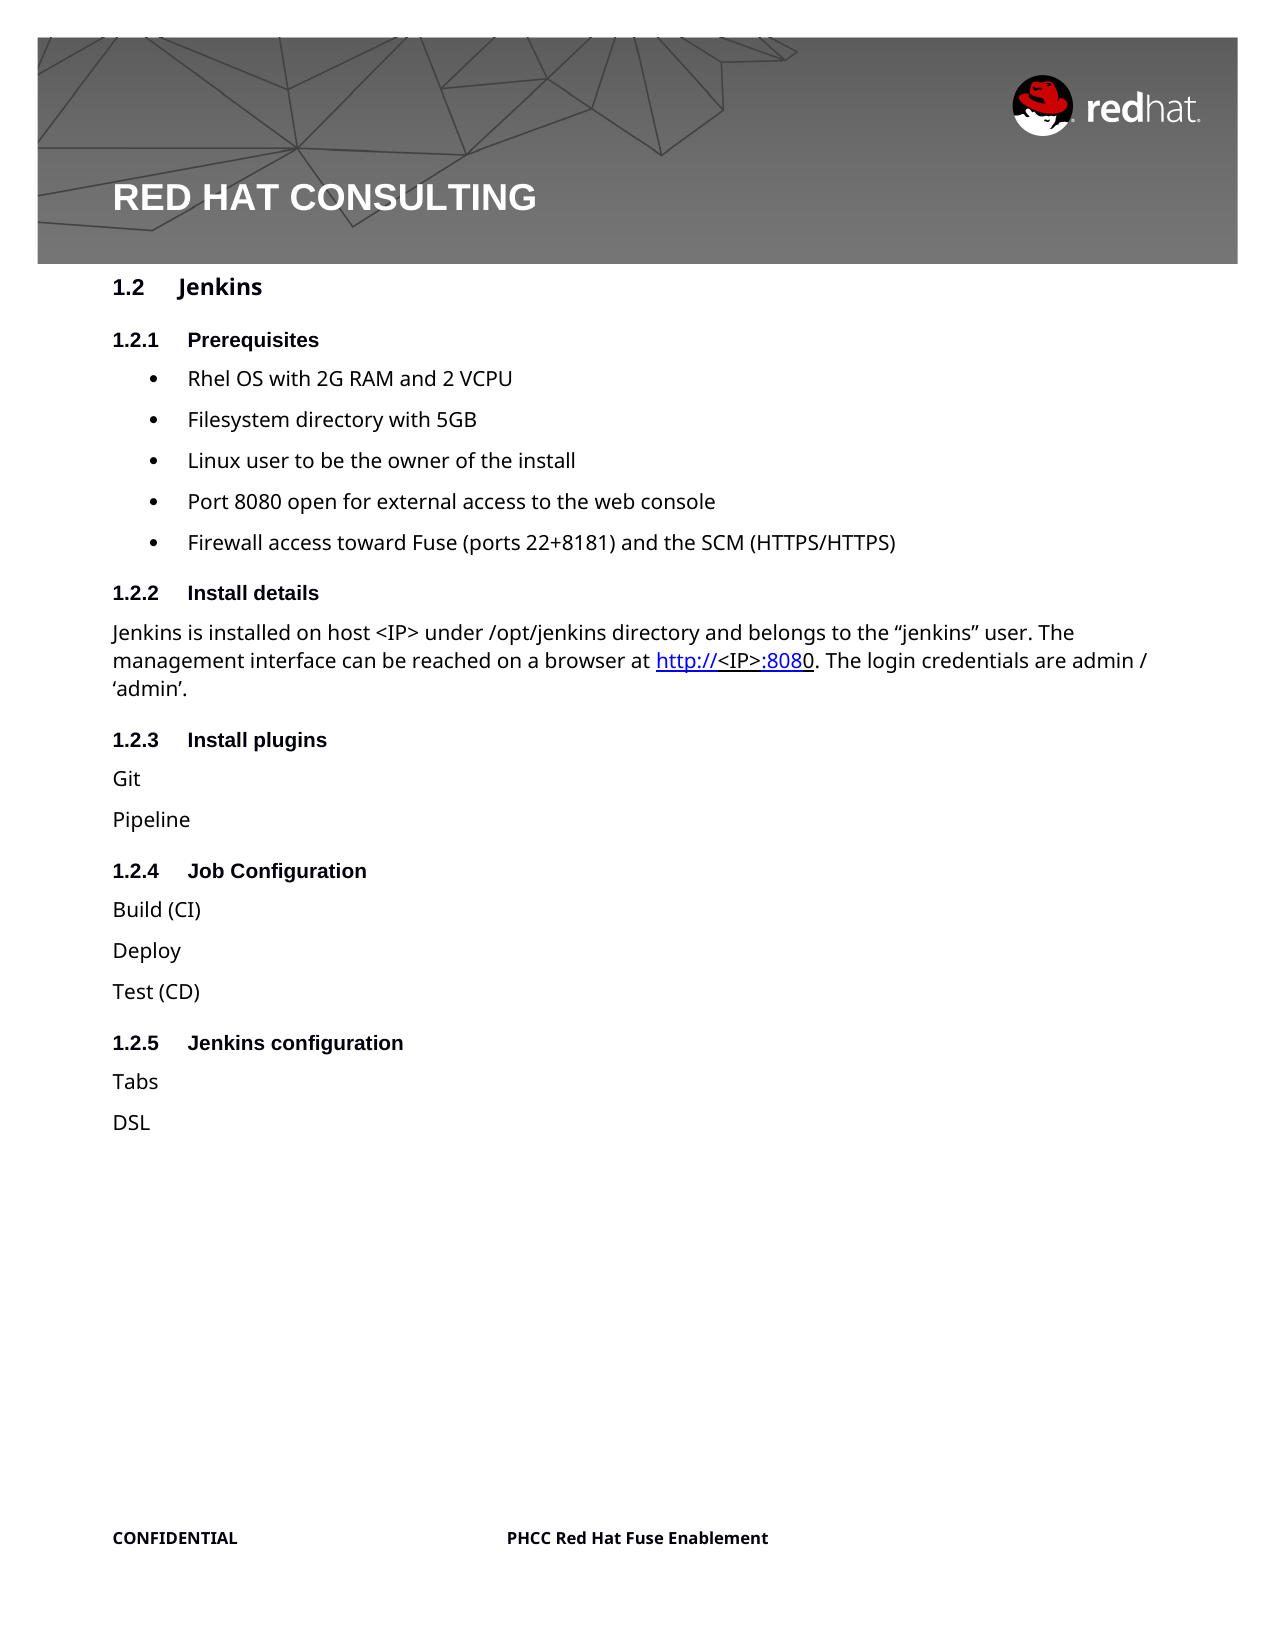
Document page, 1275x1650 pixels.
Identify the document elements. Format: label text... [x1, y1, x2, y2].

list Firewall access toward Fuse (ports 22+8181) and the SCM (HTTPS/HTTPS) [150, 528, 1162, 556]
subtitle Jenkins configuration [112, 1031, 1162, 1054]
text Build (CI) [112, 895, 1162, 924]
text Tabs [112, 1067, 1162, 1095]
text Test (CD) [112, 977, 1162, 1006]
list Filesystem directory with 5GB [150, 405, 1162, 433]
picture [37, 37, 1238, 264]
text Pipeline [112, 805, 1162, 834]
text DSL [112, 1108, 1162, 1136]
subtitle Job Configuration [112, 859, 1162, 883]
list Rhel OS with 2G RAM and 2 VCPU [150, 364, 1162, 392]
list Port 8080 open for external access to the web console [150, 487, 1162, 515]
text Jenkins is installed on host <IP> under /opt/jenkins directory and belongs to the “jenkins” user. The management interface can be reached on a browser at http://<IP>:8080. The login credentials are admin / ‘admin’. [112, 618, 1162, 703]
text Git [112, 764, 1162, 793]
text Deploy [112, 936, 1162, 964]
subtitle Install details [112, 581, 1162, 605]
subtitle Install plugins [112, 728, 1162, 752]
list Linux user to be the owner of the install [150, 446, 1162, 474]
subtitle Jenkins [112, 271, 1162, 302]
subtitle Prerequisites [112, 327, 1162, 351]
